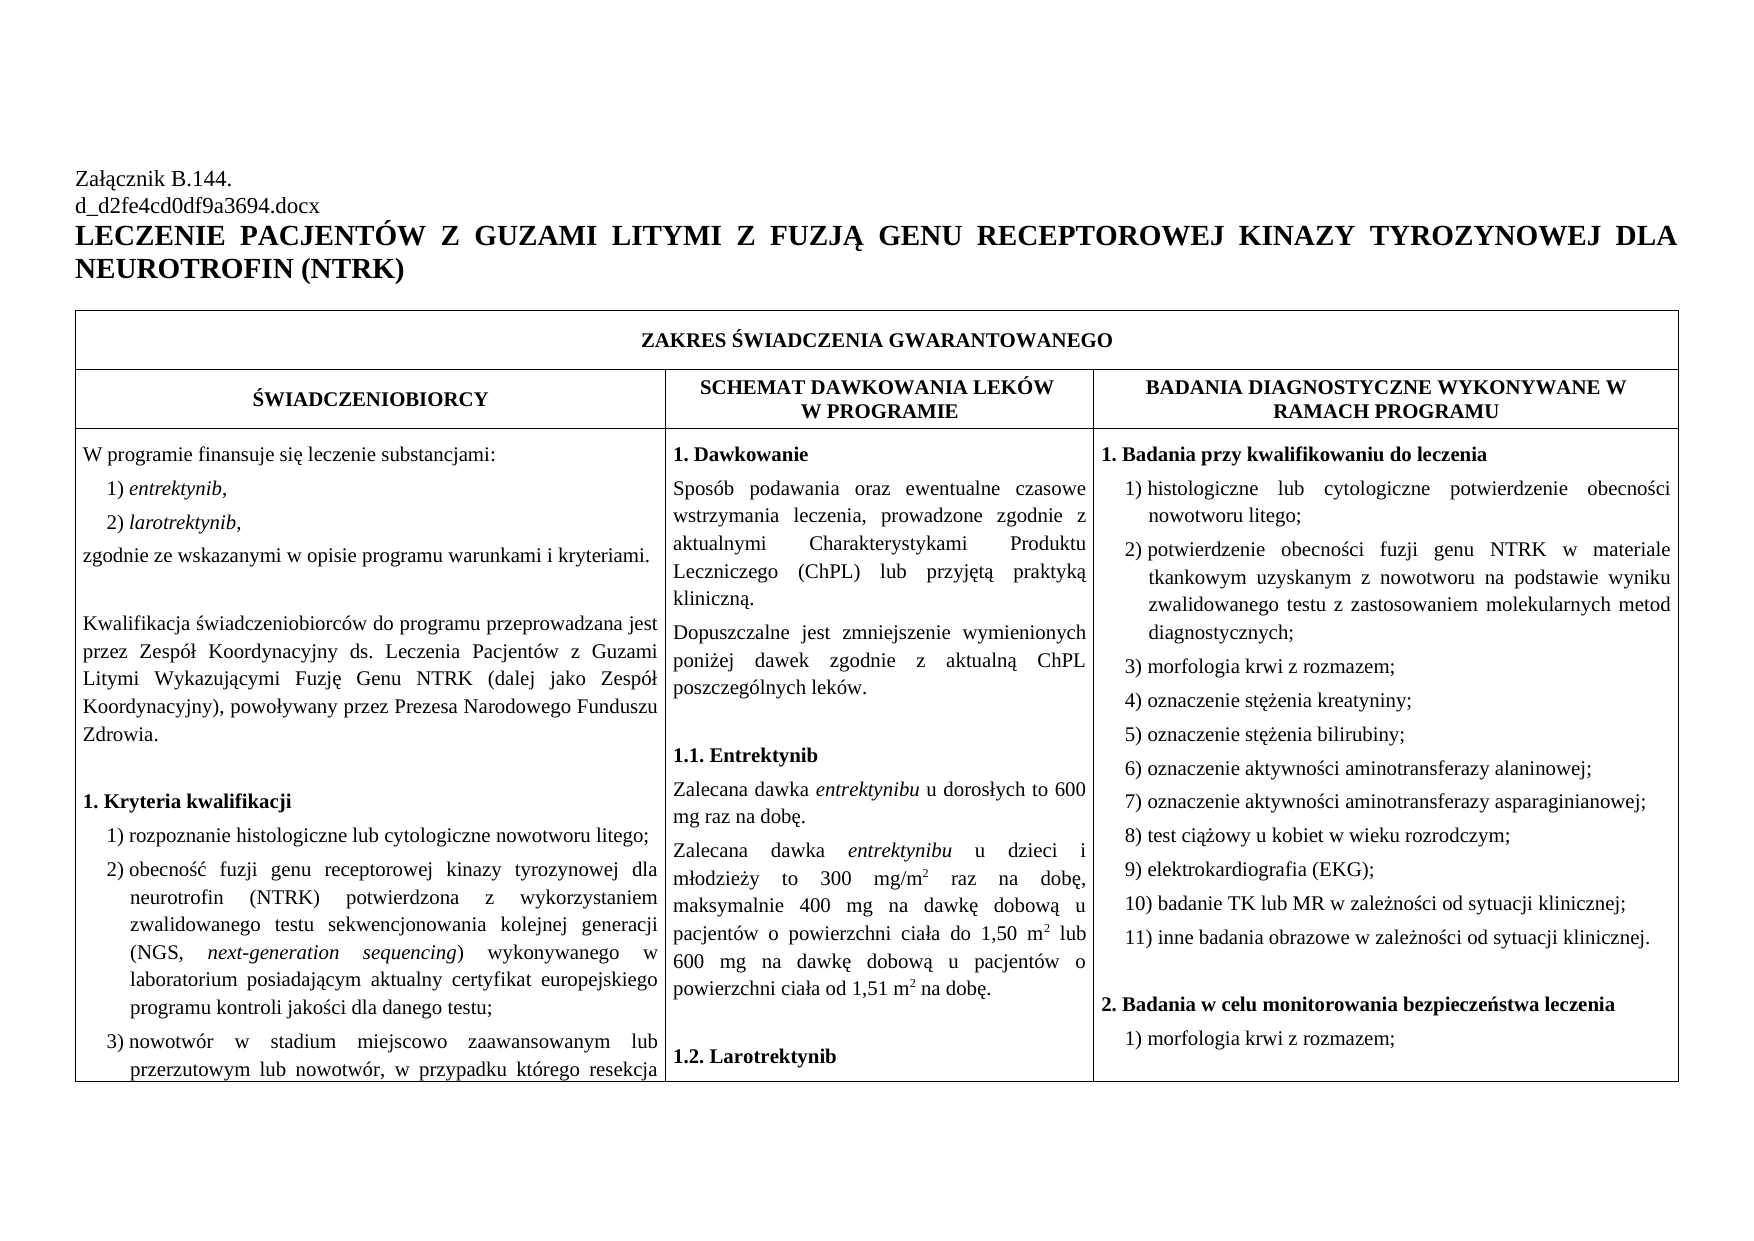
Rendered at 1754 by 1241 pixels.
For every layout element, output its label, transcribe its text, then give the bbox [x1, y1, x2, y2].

table_header ZAKRES ŚWIADCZENIA GWARANTOWANEGO [76, 311, 1678, 369]
table_cell BADANIA DIAGNOSTYCZNE WYKONYWANE W RAMACH PROGRAMU [1094, 370, 1678, 428]
table_cell ŚWIADCZENIOBIORCY [76, 370, 665, 428]
text LECZENIE PACJENTÓW Z GUZAMI LITYMI Z FUZJĄ GENU RECEPTOROWEJ KINAZY TYROZYNOWEJ DLA NEUROTROFIN (NTRK) [75, 218, 1679, 285]
text Załącznik B.144. [75, 165, 1679, 192]
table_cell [76, 429, 665, 1081]
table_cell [1094, 429, 1678, 1081]
table_cell SCHEMAT DAWKOWANIA LEKÓW W PROGRAMIE [666, 370, 1093, 428]
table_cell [666, 429, 1093, 1081]
